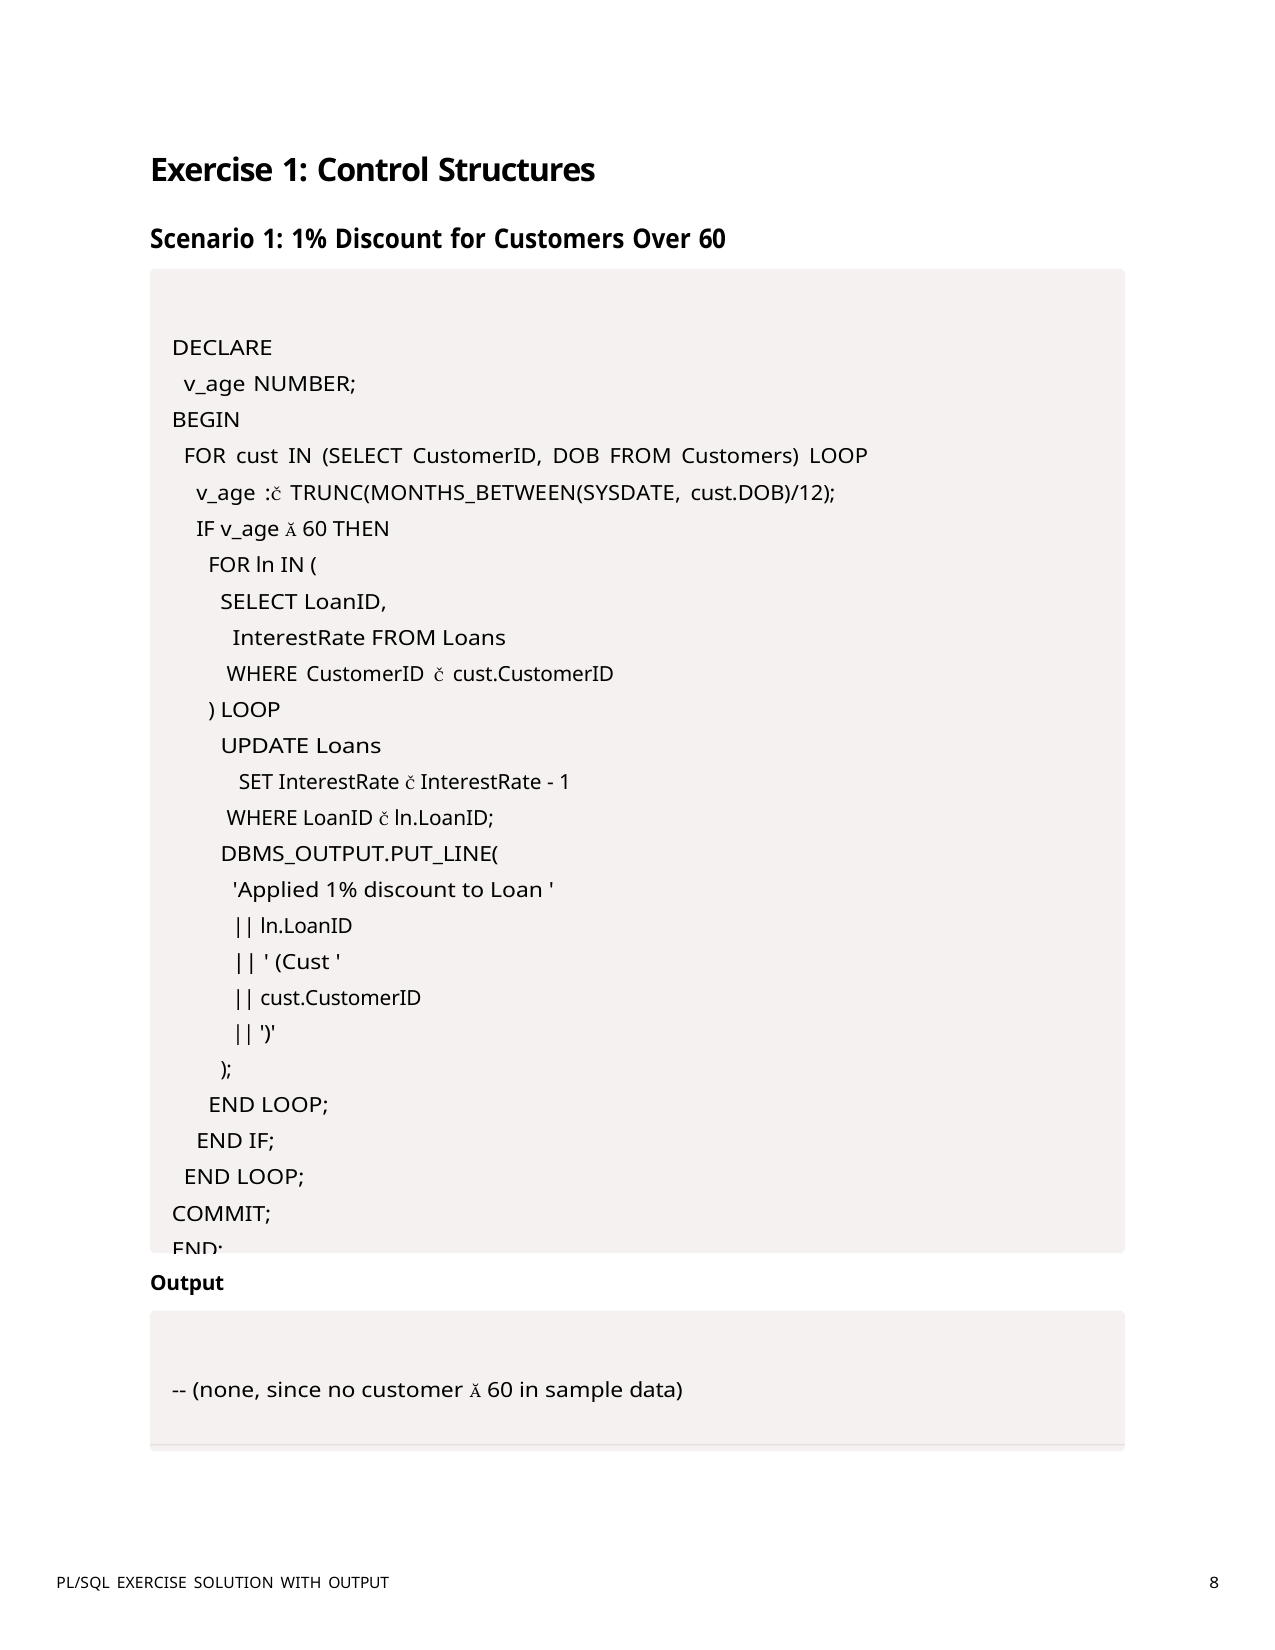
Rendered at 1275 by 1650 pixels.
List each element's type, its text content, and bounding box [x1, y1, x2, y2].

text Exercise 1: Control Structures [150, 147, 1162, 191]
subtitle Scenario 1: 1% Discount for Customers Over 60 [150, 220, 1162, 257]
text Output [150, 282, 1162, 1296]
